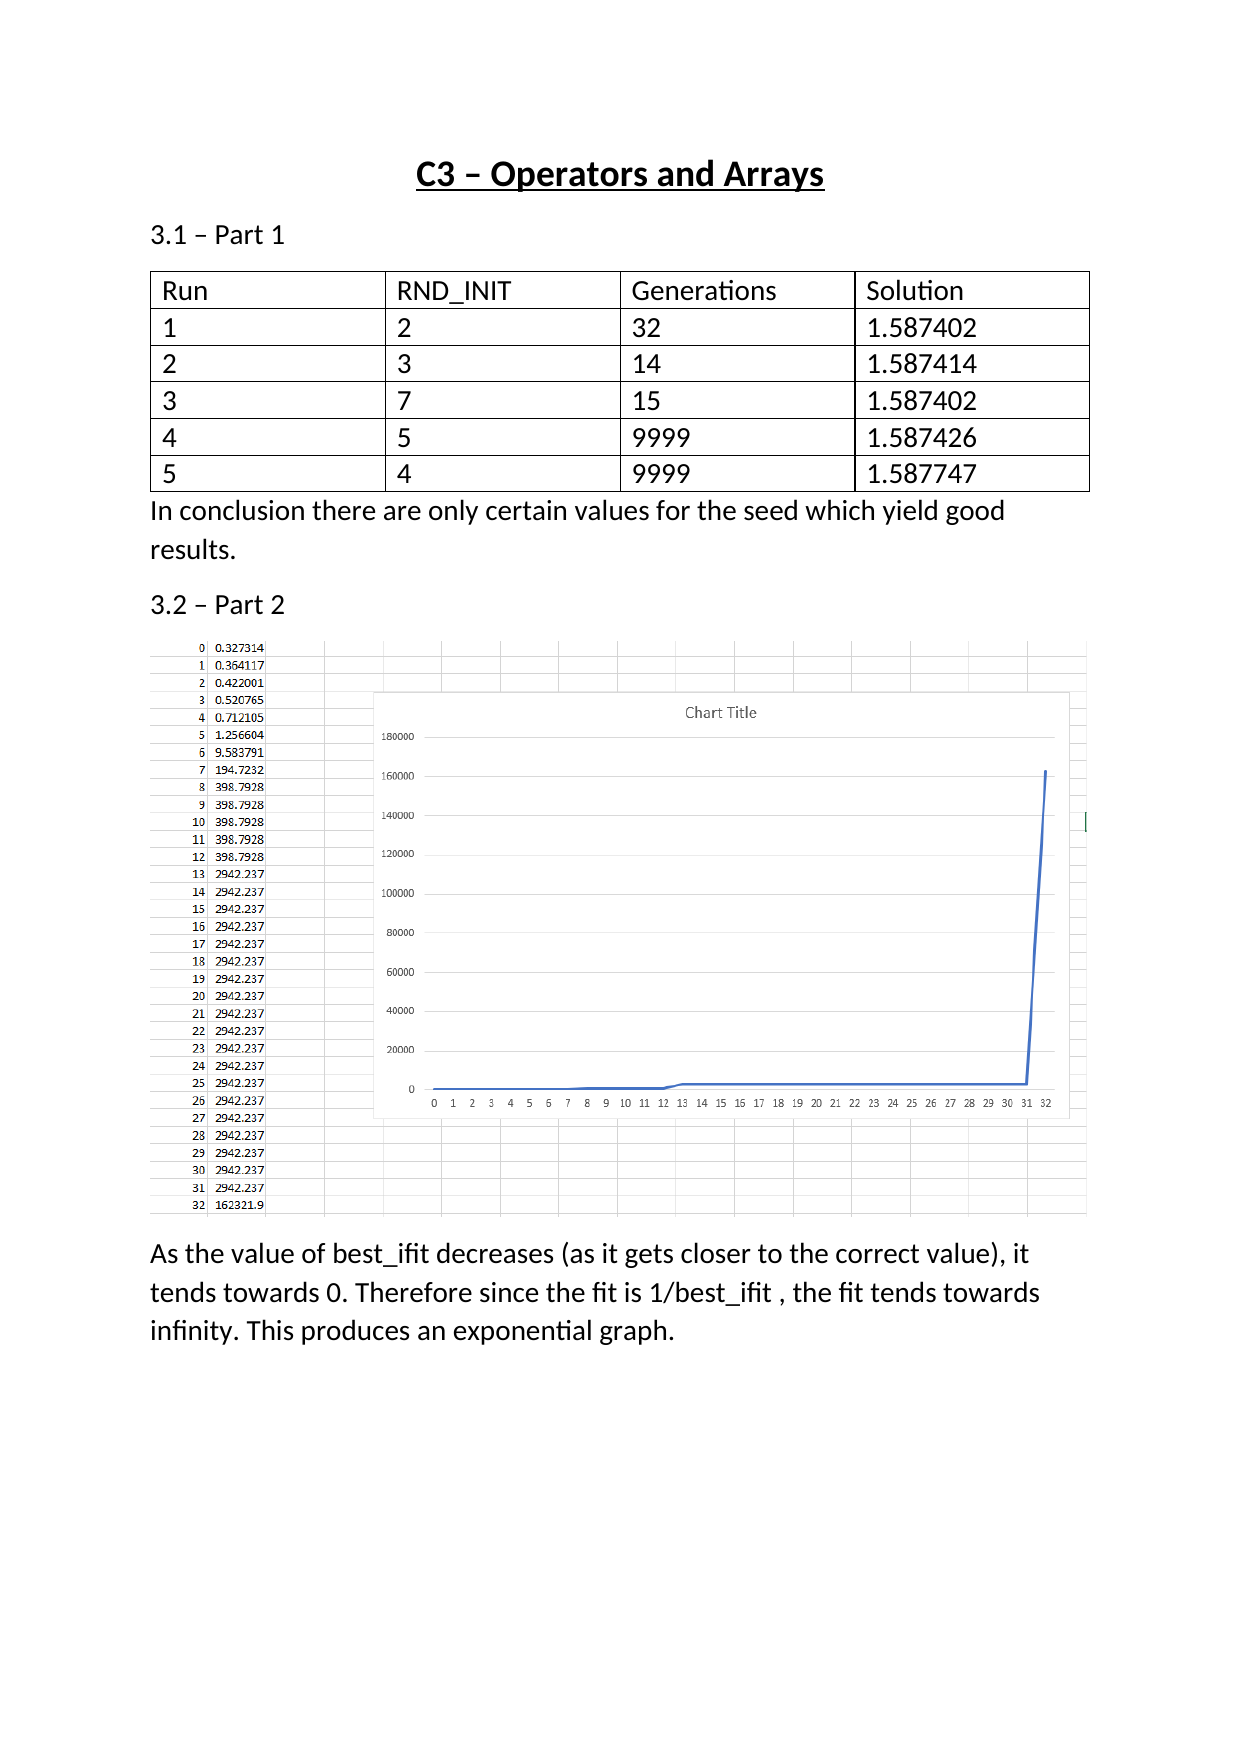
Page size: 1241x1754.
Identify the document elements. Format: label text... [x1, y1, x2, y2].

table_cell 32 [621, 309, 854, 344]
table_cell 1.587414 [856, 346, 1089, 381]
text 3.1 – Part 1 [150, 216, 1090, 252]
table_header RND_INIT [386, 272, 620, 308]
text 3.2 – Part 2 [150, 586, 1090, 621]
table_cell 2 [151, 346, 385, 381]
table_cell 5 [386, 419, 620, 454]
table_cell 5 [151, 456, 385, 491]
table_cell 7 [386, 382, 620, 418]
picture [150, 641, 1087, 1217]
table_cell 9999 [621, 419, 854, 454]
table_cell 1.587426 [856, 419, 1089, 454]
table_header Generations [621, 272, 854, 308]
table_cell 1.587402 [856, 382, 1089, 418]
table_header Solution [856, 272, 1089, 308]
table_cell 4 [386, 456, 620, 491]
table_cell 1.587402 [856, 309, 1089, 344]
table_header Run [151, 272, 385, 308]
table_cell 14 [621, 346, 854, 381]
text C3 – Operators and Arrays [150, 150, 1090, 196]
table_cell 1 [151, 309, 385, 344]
table_cell 2 [386, 309, 620, 344]
table_cell 1.587747 [856, 456, 1089, 491]
text As the value of best_ifit decreases (as it gets closer to the correct value), it tends towards 0. Therefore since the fit is 1/best_ifit , the fit tends towards infinity. This produces an exponential graph. [150, 1235, 1090, 1348]
table_cell 4 [151, 419, 385, 454]
table_cell 15 [621, 382, 854, 418]
text In conclusion there are only certain values for the seed which yield good results. [150, 492, 1090, 566]
table_cell 3 [151, 382, 385, 418]
table_cell 3 [386, 346, 620, 381]
table_cell 9999 [621, 456, 854, 491]
